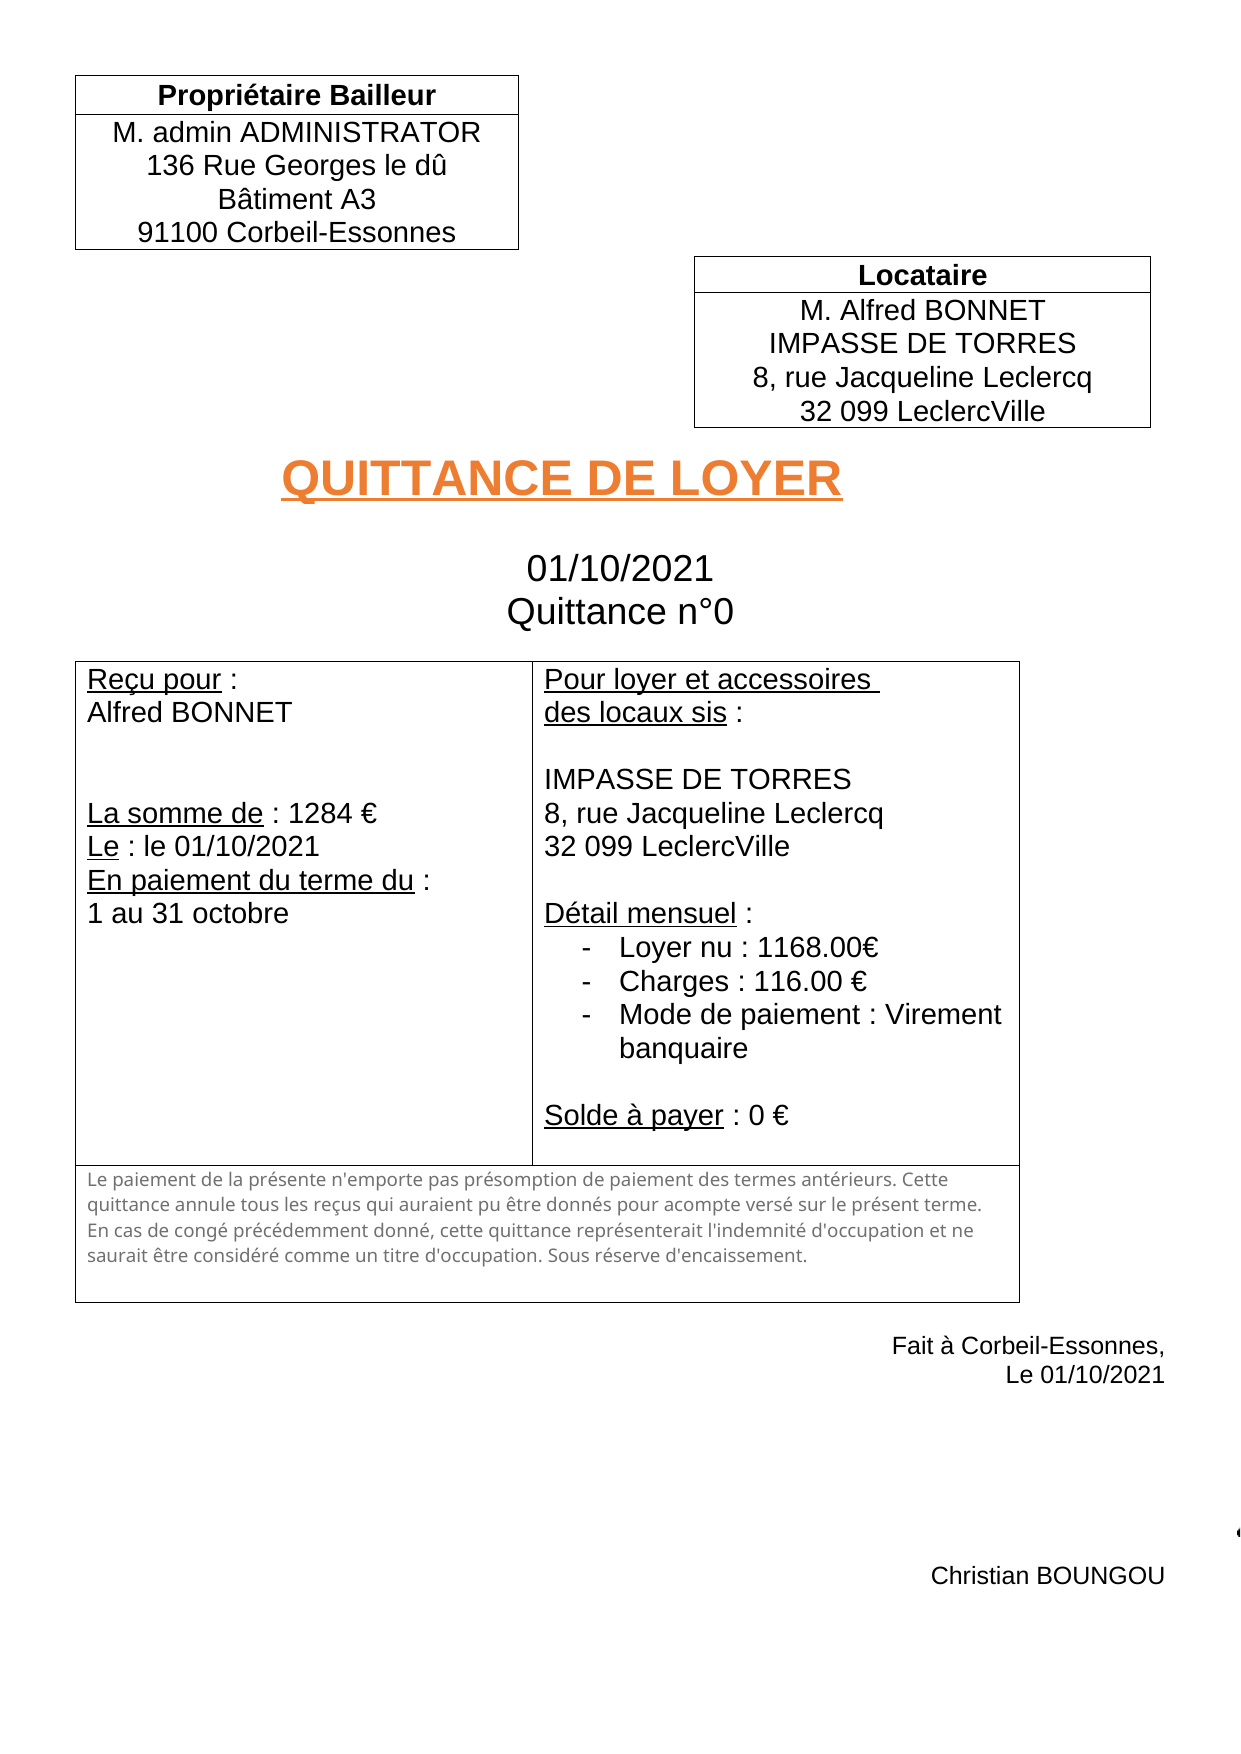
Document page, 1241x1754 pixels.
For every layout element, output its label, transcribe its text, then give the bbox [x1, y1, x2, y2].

text Fait à Corbeil-Essonnes, [75, 1331, 1165, 1360]
table_header Locataire [695, 257, 1150, 292]
text Le 01/10/2021 [75, 1360, 1165, 1389]
table_header Pour loyer et accessoires des locaux sis : IMPASSE DE TORRES 8, rue Jacqueline Leclercq 32 099 LeclercVille Détail mensuel : Loyer nu : 1168.00 € Charges : 116.00 € Mode de paiement : Virement banquaire Solde à payer : 0 € [533, 662, 1019, 1165]
picture [1237, 1426, 1241, 1537]
table_header Propriétaire Bailleur [76, 76, 518, 113]
table_header Reçu pour : Alfred BONNET La somme de : 1284 € Le : le 01/10/2021 En paiement du terme du : 1 au 31 octobre [76, 662, 532, 1165]
table_cell M. admin ADMINISTRATOR 136 Rue Georges le dû Bâtiment A3 91100 Corbeil-Essonnes [76, 115, 518, 249]
text Christian BOUNGOU [75, 1561, 1165, 1590]
text Quittance n°0 [75, 589, 1165, 632]
text 01/10/2021 [75, 546, 1165, 589]
table_cell Le paiement de la présente n'emporte pas présomption de paiement des termes antérieurs. Cette quittance annule tous les reçus qui auraient pu être donnés pour acompte versé sur le présent terme. En cas de congé précédemment donné, cette quittance représenterait l'indemnité d'occupation et ne saurait être considéré comme un titre d'occupation. Sous réserve d'encaissement. [76, 1166, 1019, 1302]
table_cell M. Alfred BONNET IMPASSE DE TORRES 8, rue Jacqueline Leclercq 32 099 LeclercVille [695, 293, 1150, 427]
